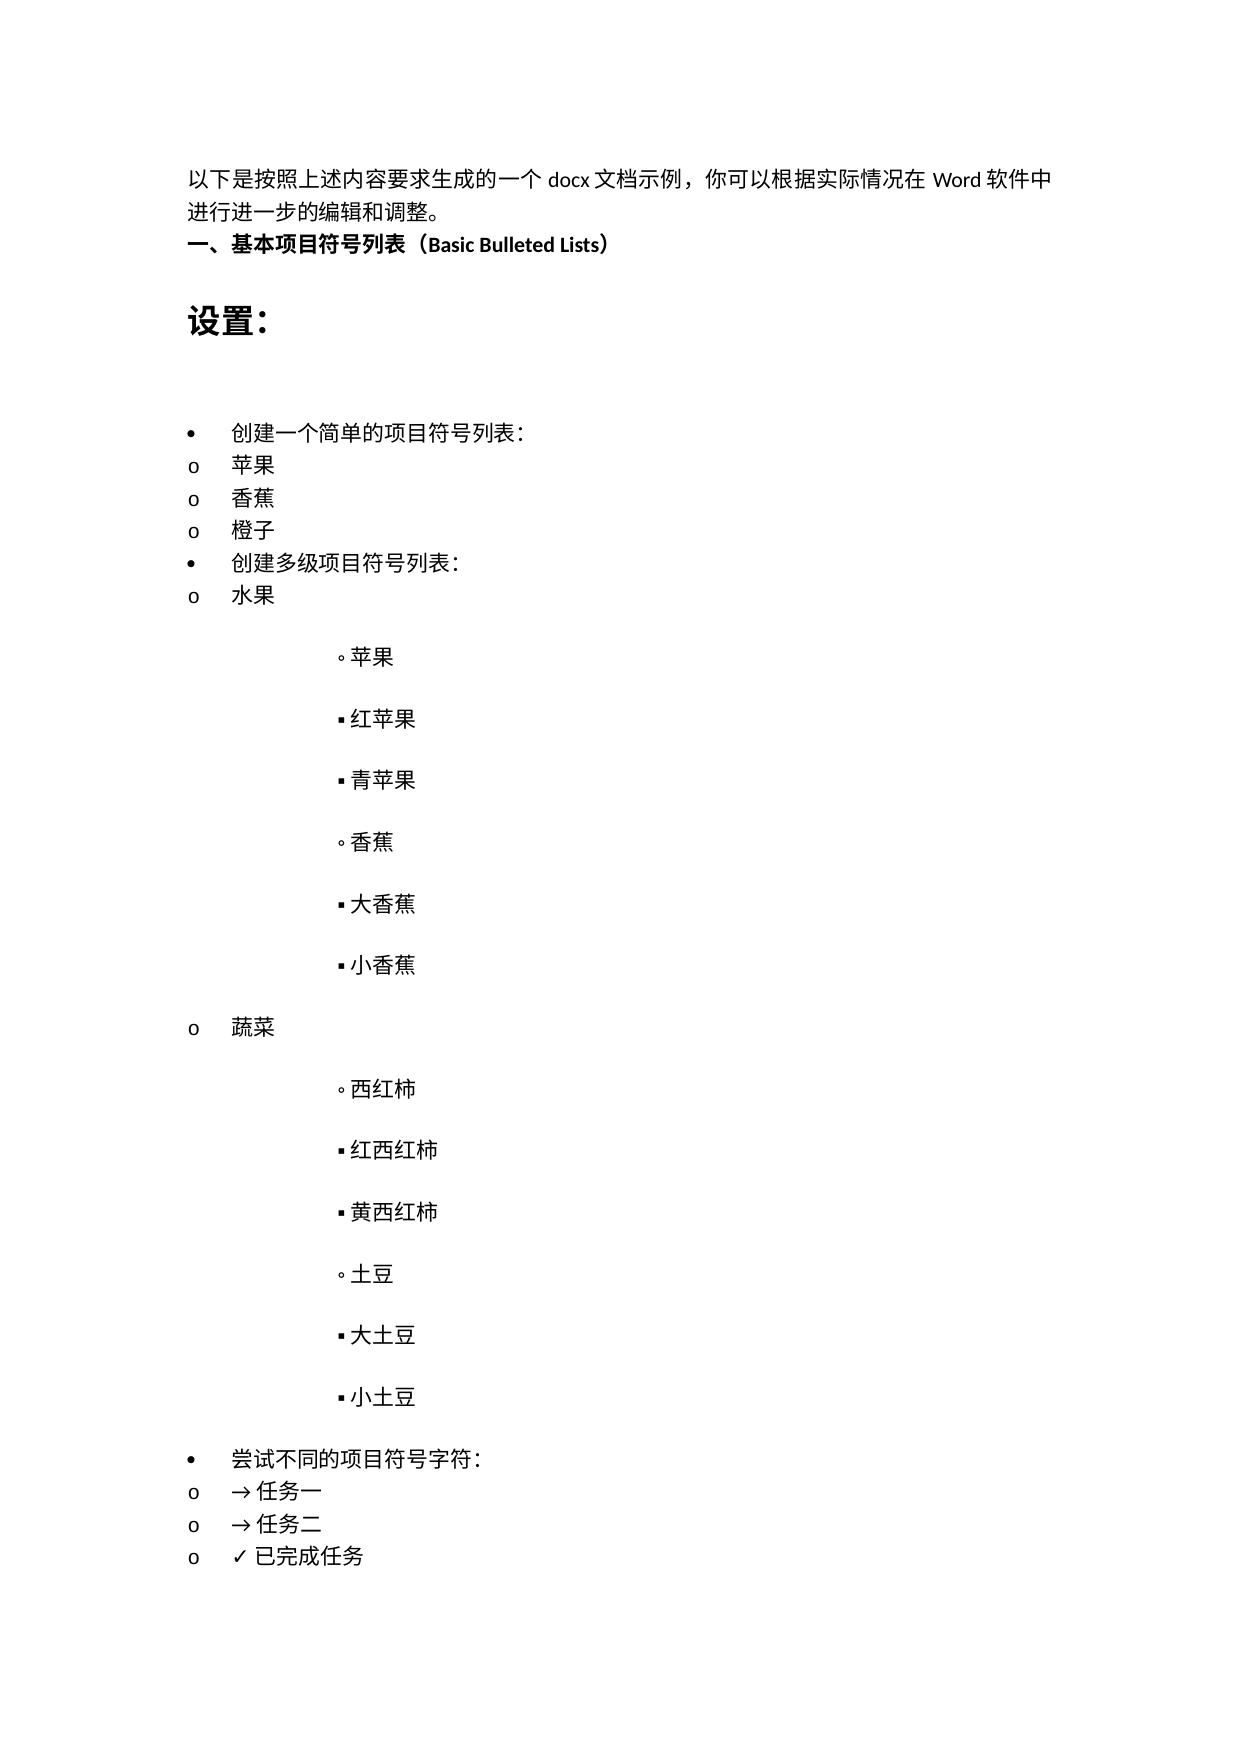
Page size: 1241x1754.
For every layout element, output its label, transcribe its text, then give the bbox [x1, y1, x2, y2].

text ▪︎ 红西红柿 [337, 1133, 1053, 1165]
text ◦ 苹果 [337, 639, 1053, 672]
text 一、基本项目符号列表（Basic Bulleted Lists） [187, 227, 1053, 259]
list 苹果 [187, 448, 1053, 480]
list 创建一个简单的项目符号列表： [187, 415, 1053, 448]
list 尝试不同的项目符号字符： [187, 1441, 1053, 1474]
list 香蕉 [187, 480, 1053, 513]
text ▪︎ 小香蕉 [337, 948, 1053, 980]
text ▪︎ 青苹果 [337, 763, 1053, 795]
list 橙子 [187, 513, 1053, 545]
text ▪︎ 小土豆 [337, 1379, 1053, 1412]
text ▪︎ 大香蕉 [337, 886, 1053, 919]
list 水果 [187, 578, 1053, 610]
text ▪︎ 大土豆 [337, 1318, 1053, 1350]
text 以下是按照上述内容要求生成的一个docx文档示例，你可以根据实际情况在Word软件中进行进一步的编辑和调整。 [187, 162, 1053, 227]
list ✓ 已完成任务 [187, 1539, 1053, 1571]
text ▪︎ 黄西红柿 [337, 1194, 1053, 1227]
subtitle 设置： [187, 287, 1053, 352]
list 蔬菜 [187, 1009, 1053, 1042]
text ◦ 西红柿 [337, 1071, 1053, 1104]
list → 任务一 [187, 1474, 1053, 1506]
list 创建多级项目符号列表： [187, 545, 1053, 578]
text ◦ 土豆 [337, 1256, 1053, 1289]
list → 任务二 [187, 1506, 1053, 1539]
text ▪︎ 红苹果 [337, 701, 1053, 734]
text ◦ 香蕉 [337, 824, 1053, 857]
